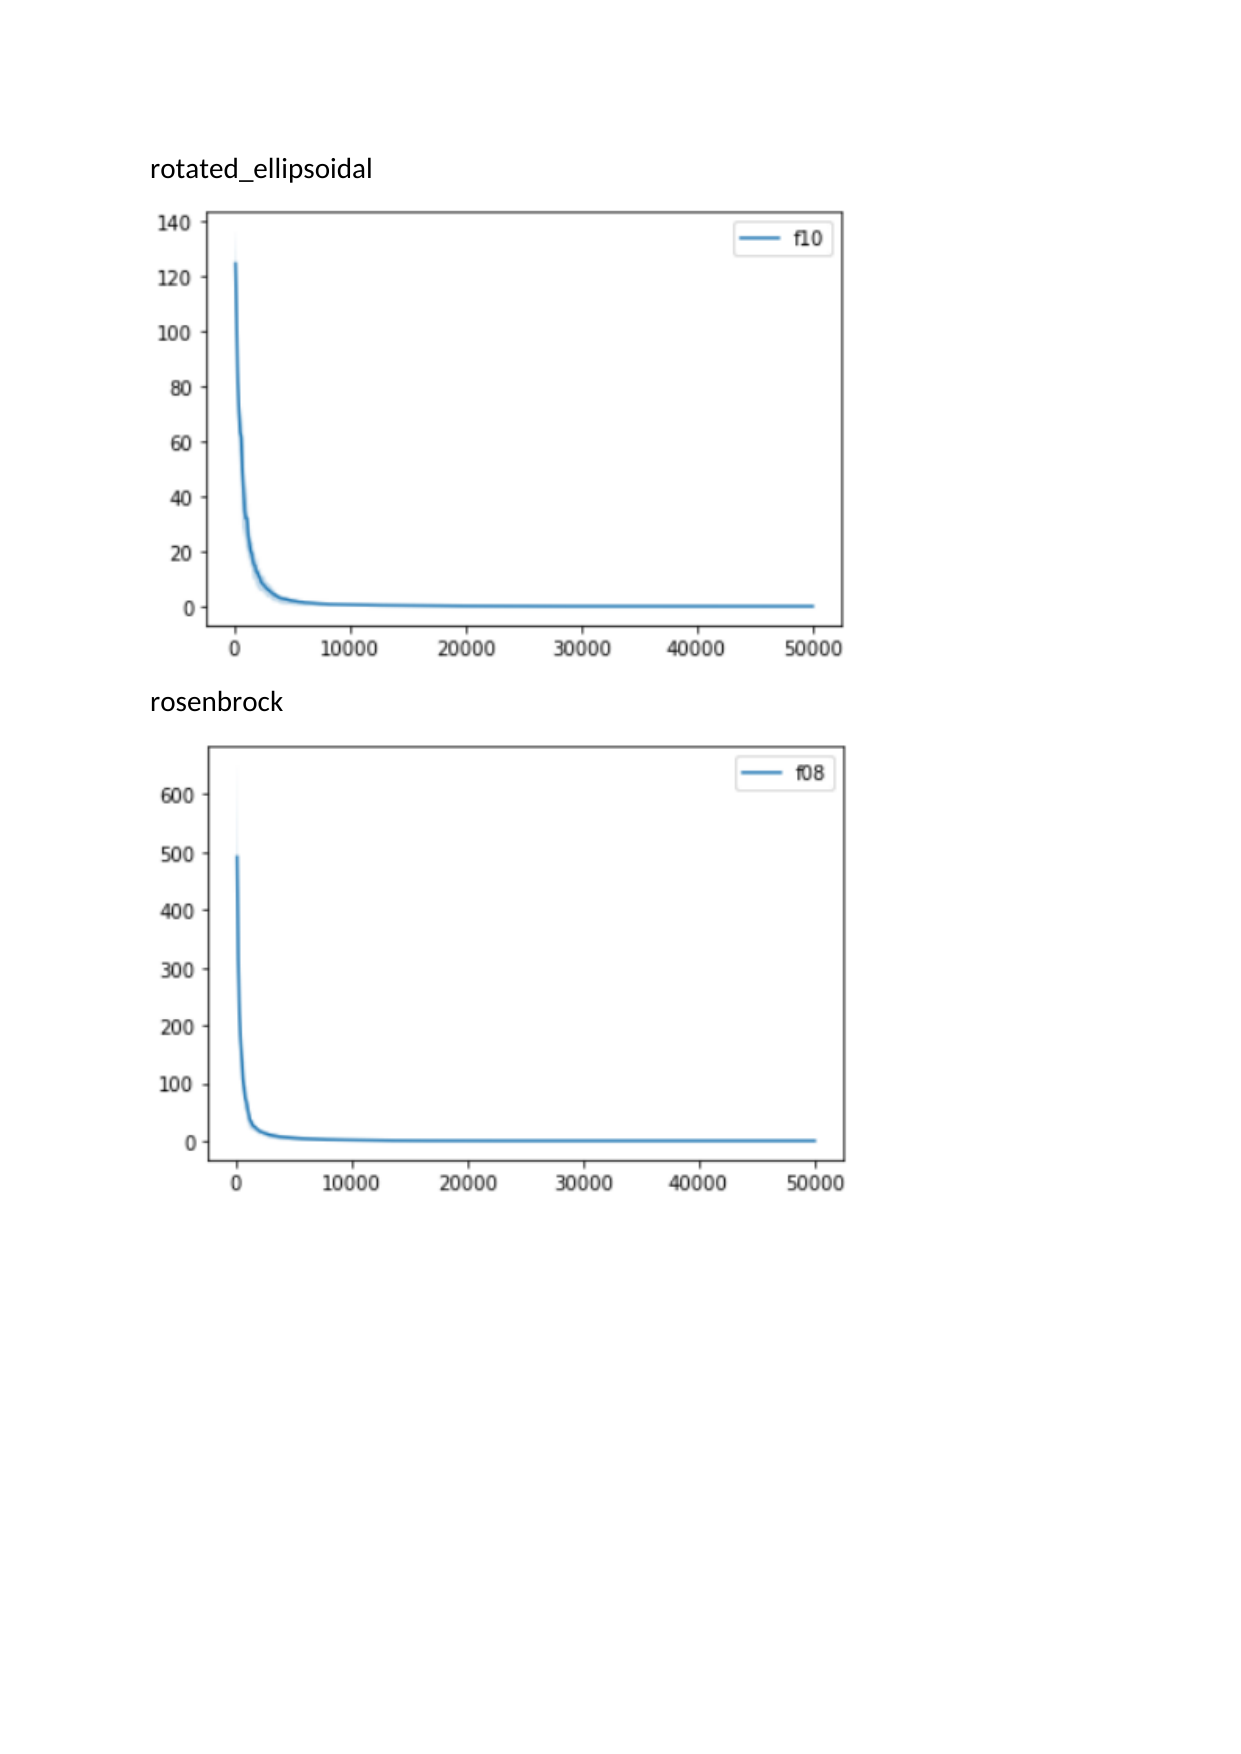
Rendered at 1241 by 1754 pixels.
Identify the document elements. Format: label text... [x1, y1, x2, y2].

text rotated_ellipsoidal [150, 150, 1090, 186]
picture [150, 738, 854, 1198]
picture [150, 205, 852, 665]
text rosenbrock [150, 683, 1090, 719]
